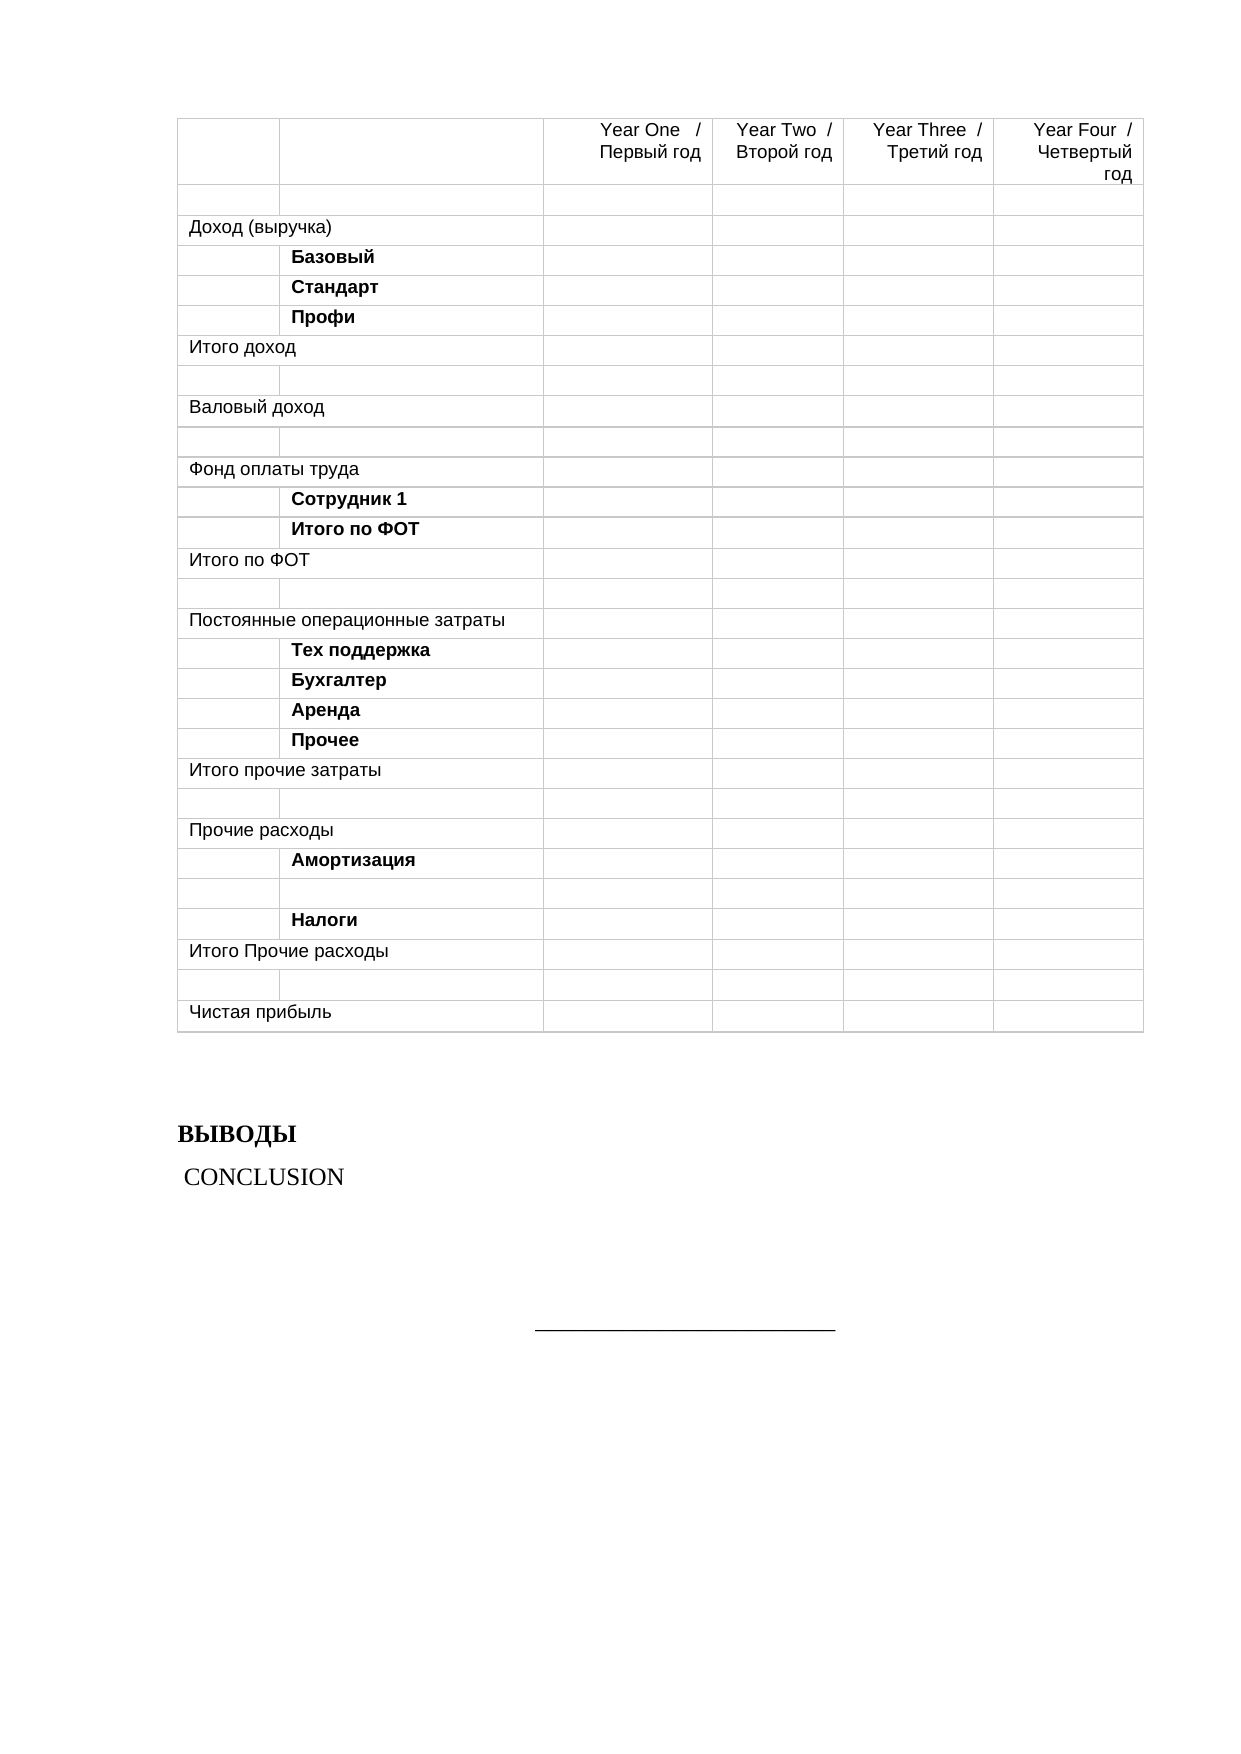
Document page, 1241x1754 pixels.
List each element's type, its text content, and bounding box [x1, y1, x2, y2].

table_cell [713, 276, 843, 305]
table_cell [844, 879, 993, 908]
table_cell [280, 970, 543, 1000]
table_cell [280, 879, 543, 908]
table_cell [844, 549, 993, 578]
table_cell [178, 428, 279, 456]
table_cell [844, 759, 993, 788]
table_cell [994, 246, 1143, 275]
table_cell [178, 909, 279, 939]
table_cell [544, 1001, 712, 1031]
table_cell [844, 849, 993, 878]
table_cell [544, 699, 712, 728]
table_cell [844, 276, 993, 305]
table_cell [844, 639, 993, 668]
table_cell [844, 940, 993, 969]
table_cell [544, 879, 712, 908]
table_cell [544, 909, 712, 939]
table_cell [994, 366, 1143, 395]
table_header [280, 119, 543, 184]
table_cell [544, 185, 712, 215]
table_cell [544, 759, 712, 788]
table_cell [994, 609, 1143, 638]
table_cell Аренда [280, 699, 543, 728]
table_cell [544, 216, 712, 245]
table_cell [178, 276, 279, 305]
table_cell [544, 849, 712, 878]
table_cell [544, 729, 712, 758]
table_cell [178, 579, 279, 608]
table_cell [713, 336, 843, 365]
table_cell [713, 428, 843, 456]
table_cell [994, 940, 1143, 969]
table_cell [544, 639, 712, 668]
table_cell [994, 909, 1143, 939]
table_header Year Four / Четвертый год [994, 119, 1143, 184]
table_cell [544, 579, 712, 608]
table_cell [178, 246, 279, 275]
table_cell Доход (выручка) [178, 216, 543, 245]
table_cell [844, 789, 993, 818]
table_cell [178, 789, 279, 818]
table_cell [994, 306, 1143, 335]
table_cell [844, 336, 993, 365]
text ВЫВОДЫ [177, 1119, 1152, 1147]
table_cell [994, 970, 1143, 1000]
table_cell [713, 458, 843, 486]
table_cell Итого доход [178, 336, 543, 365]
table_cell [178, 699, 279, 728]
table_cell [178, 639, 279, 668]
table_cell [844, 729, 993, 758]
table_cell Профи [280, 306, 543, 335]
table_cell [544, 609, 712, 638]
table_cell [994, 879, 1143, 908]
table_cell [544, 789, 712, 818]
table_cell [994, 458, 1143, 486]
table_cell Базовый [280, 246, 543, 275]
table_cell [713, 759, 843, 788]
table_cell [994, 518, 1143, 548]
table_cell [544, 396, 712, 426]
table_cell [713, 518, 843, 548]
table_cell [844, 970, 993, 1000]
table_cell [994, 428, 1143, 456]
table_cell [713, 699, 843, 728]
table_cell [544, 276, 712, 305]
table_cell [178, 970, 279, 1000]
table_cell [178, 669, 279, 698]
table_header Year Three / Третий год [844, 119, 993, 184]
table_cell [844, 609, 993, 638]
table_cell [844, 216, 993, 245]
table_cell [994, 759, 1143, 788]
table_cell [544, 306, 712, 335]
table_cell [178, 729, 279, 758]
table_cell Бухгалтер [280, 669, 543, 698]
table_cell [178, 879, 279, 908]
table_cell Итого по ФОТ [280, 518, 543, 548]
table_cell [844, 458, 993, 486]
table_cell [994, 1001, 1143, 1031]
table_cell [844, 669, 993, 698]
table_cell [280, 366, 543, 395]
table_cell [713, 970, 843, 1000]
table_cell [544, 366, 712, 395]
table_cell [994, 579, 1143, 608]
table_cell [713, 396, 843, 426]
table_header [178, 119, 279, 184]
table_cell [844, 185, 993, 215]
table_cell [844, 306, 993, 335]
table_cell Прочие расходы [178, 819, 543, 848]
table_cell [844, 518, 993, 548]
table_cell [994, 669, 1143, 698]
table_cell Амортизация [280, 849, 543, 878]
table_cell [544, 336, 712, 365]
table_cell [178, 849, 279, 878]
table_cell [994, 729, 1143, 758]
table_cell [544, 549, 712, 578]
table_cell [844, 909, 993, 939]
table_cell [994, 396, 1143, 426]
table_cell Тех поддержка [280, 639, 543, 668]
table_cell [844, 488, 993, 516]
table_cell [994, 488, 1143, 516]
table_cell [713, 366, 843, 395]
table_cell Постоянные операционные затраты [178, 609, 543, 638]
table_cell [544, 488, 712, 516]
table_cell Стандарт [280, 276, 543, 305]
table_cell [178, 518, 279, 548]
table_cell [844, 428, 993, 456]
text CONCLUSION [177, 1162, 1152, 1191]
table_cell [544, 940, 712, 969]
table_cell [713, 216, 843, 245]
table_cell Итого Прочие расходы [178, 940, 543, 969]
table_cell [994, 185, 1143, 215]
table_cell [713, 639, 843, 668]
table_cell [994, 639, 1143, 668]
table_cell Сотрудник 1 [280, 488, 543, 516]
table_cell [713, 306, 843, 335]
table_cell [844, 699, 993, 728]
table_cell [280, 789, 543, 818]
table_cell [280, 579, 543, 608]
table_cell [544, 669, 712, 698]
table_cell Фонд оплаты труда [178, 458, 543, 486]
table_cell [544, 518, 712, 548]
table_cell [280, 185, 543, 215]
table_cell [178, 306, 279, 335]
table_header Year One / Первый год [544, 119, 712, 184]
table_cell [844, 246, 993, 275]
table_cell [544, 970, 712, 1000]
table_cell [844, 819, 993, 848]
table_header Year Two / Второй год [713, 119, 843, 184]
table_cell [994, 216, 1143, 245]
table_cell [844, 1001, 993, 1031]
table_cell [994, 789, 1143, 818]
table_cell [994, 849, 1143, 878]
table_cell Налоги [280, 909, 543, 939]
table_cell [713, 879, 843, 908]
table_cell [994, 549, 1143, 578]
table_cell Валовый доход [178, 396, 543, 426]
table_cell [994, 819, 1143, 848]
table_cell [713, 669, 843, 698]
table_cell Чистая прибыль [178, 1001, 543, 1031]
table_cell Итого прочие затраты [178, 759, 543, 788]
table_cell [713, 849, 843, 878]
table_cell [844, 579, 993, 608]
table_cell [994, 336, 1143, 365]
table_cell [844, 396, 993, 426]
table_cell [178, 488, 279, 516]
table_cell [713, 729, 843, 758]
table_cell [280, 428, 543, 456]
table_cell [994, 699, 1143, 728]
table_cell [844, 366, 993, 395]
table_cell [713, 819, 843, 848]
table_cell [713, 609, 843, 638]
table_cell [544, 819, 712, 848]
table_cell [544, 458, 712, 486]
table_cell [544, 428, 712, 456]
table_cell [713, 789, 843, 818]
table_cell [713, 940, 843, 969]
table_cell Итого по ФОТ [178, 549, 543, 578]
table_cell [713, 488, 843, 516]
table_cell [713, 246, 843, 275]
table_cell [178, 185, 279, 215]
table_cell [713, 579, 843, 608]
table_cell [713, 549, 843, 578]
table_cell [713, 909, 843, 939]
text ________________________ [177, 1306, 1152, 1334]
table_cell [713, 1001, 843, 1031]
table_cell [544, 246, 712, 275]
table_cell [713, 185, 843, 215]
table_cell [994, 276, 1143, 305]
table_cell [178, 366, 279, 395]
table_cell Прочее [280, 729, 543, 758]
